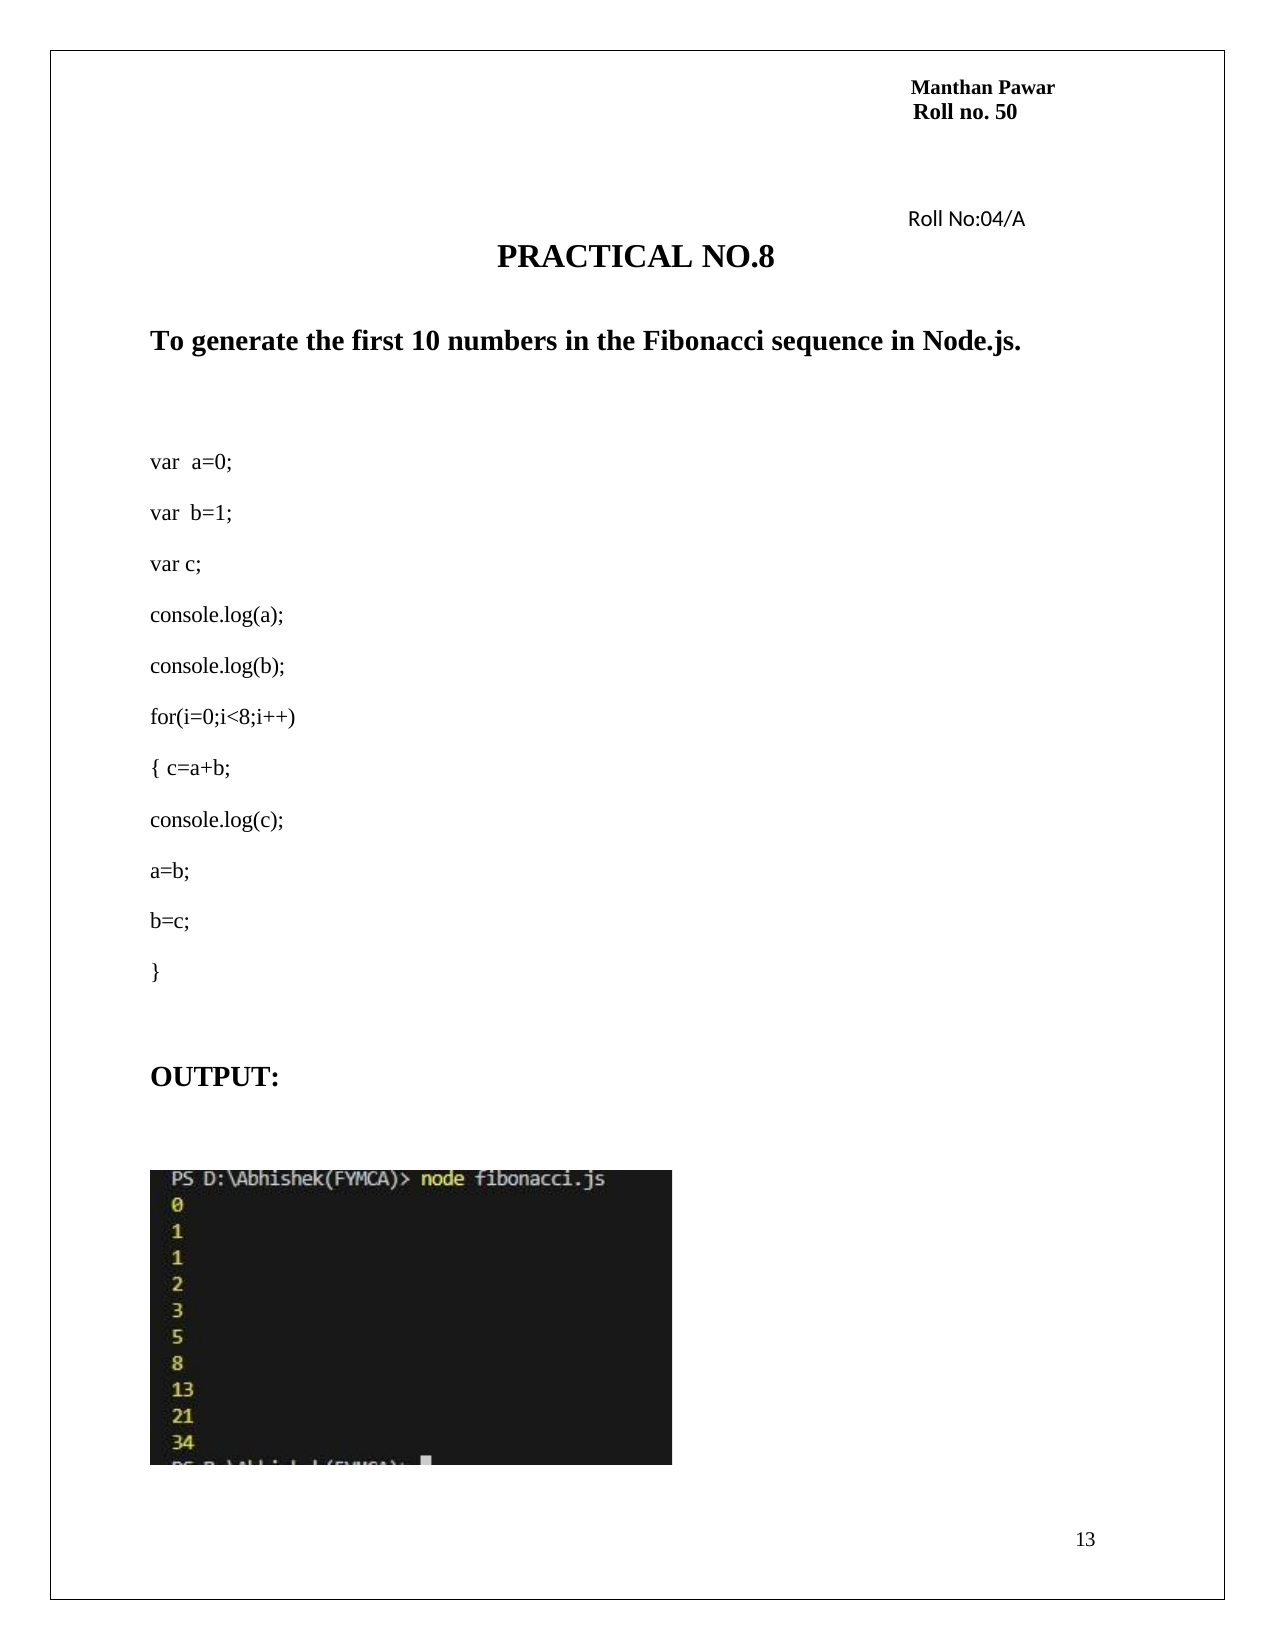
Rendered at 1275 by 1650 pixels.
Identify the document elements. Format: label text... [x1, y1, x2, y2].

subtitle To generate the first 10 numbers in the Fibonacci sequence in Node.js. [150, 323, 1162, 357]
text } [150, 958, 1162, 984]
text OUTPUT: [150, 1059, 1162, 1093]
text var a=0; var b=1; var c; [150, 448, 232, 576]
subtitle PRACTICAL NO.8 [497, 236, 775, 275]
picture [150, 1170, 673, 1465]
text b=c; [150, 908, 1162, 933]
text { c=a+b; console.log(c); a=b; [150, 754, 289, 883]
text Roll No:04/A [779, 204, 1154, 232]
text console.log(a); console.log(b); for(i=0;i<8;i++) [150, 601, 299, 729]
